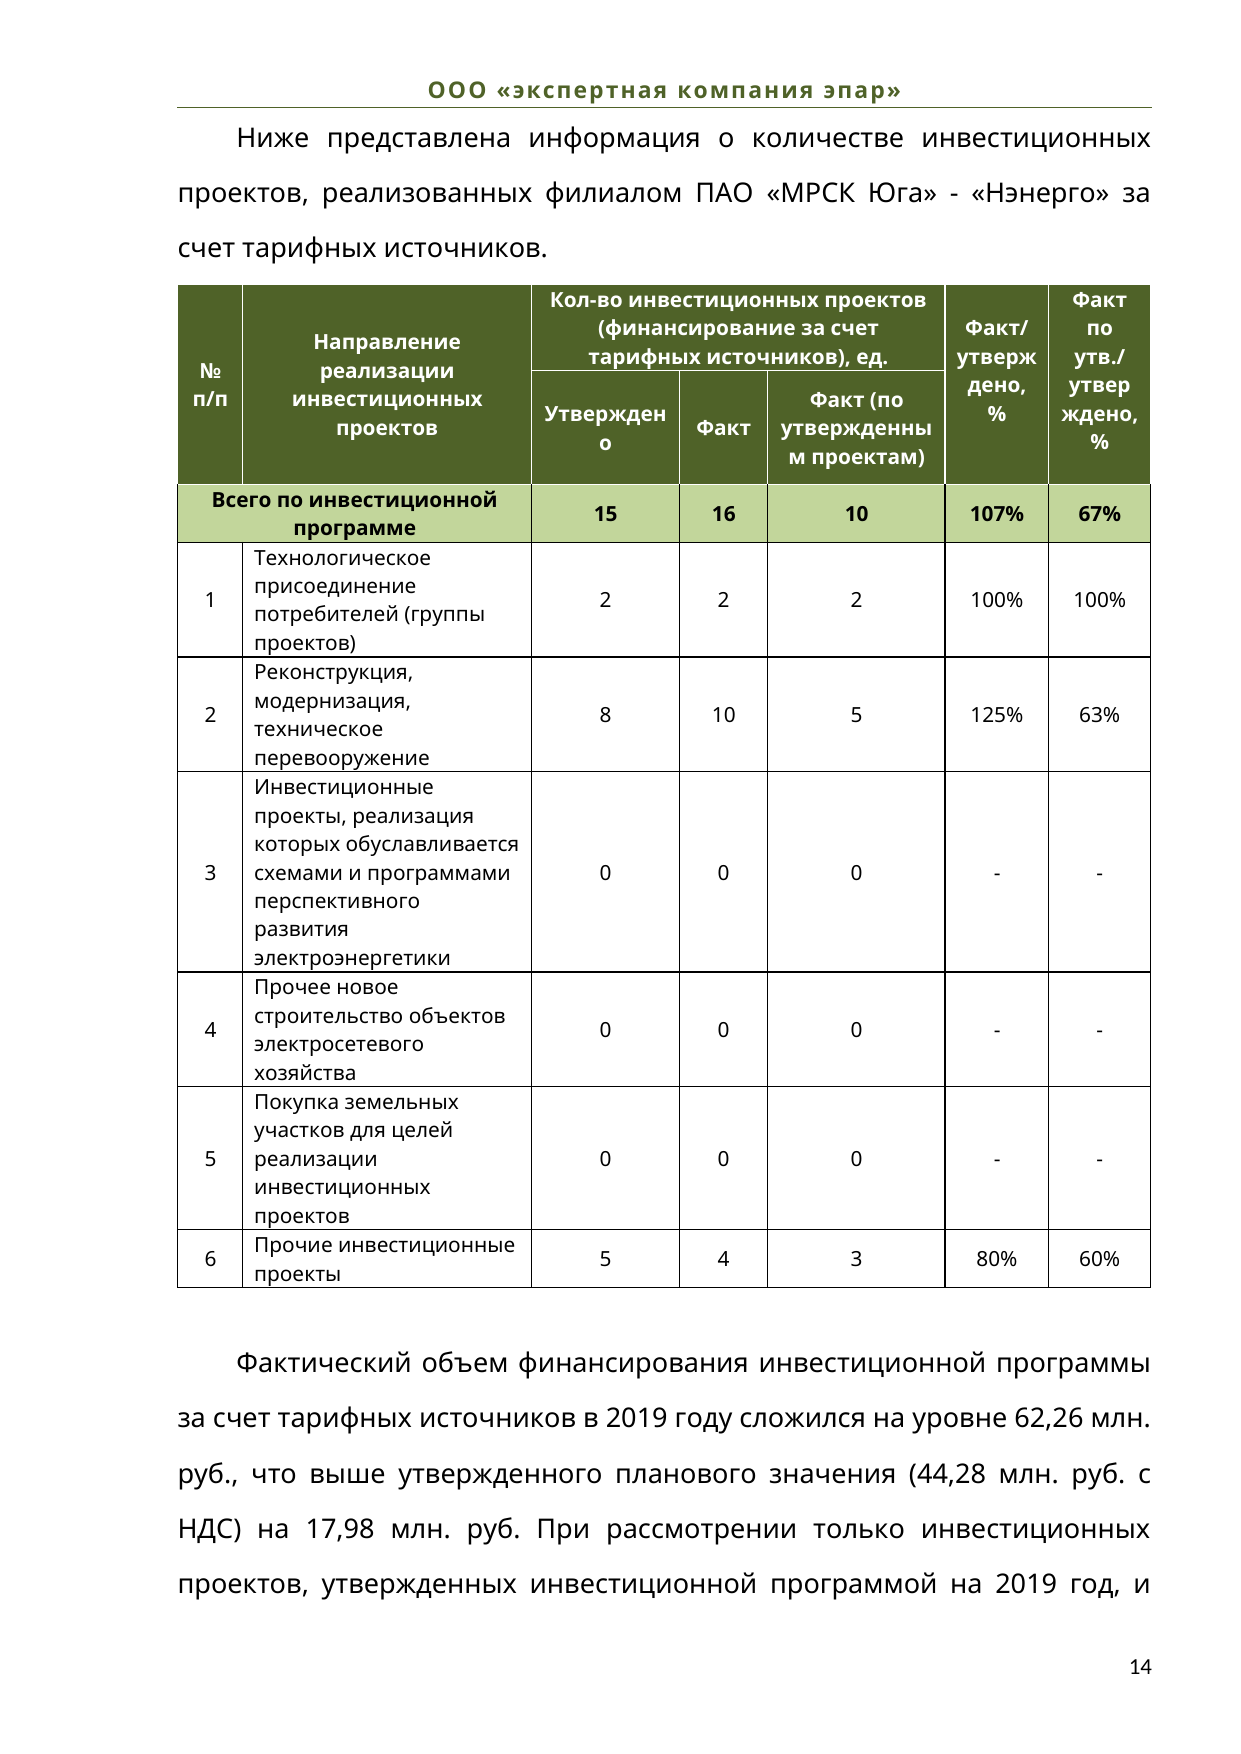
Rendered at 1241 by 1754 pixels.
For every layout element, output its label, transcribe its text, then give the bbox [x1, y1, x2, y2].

table_header Направление реализации инвестиционных проектов [243, 285, 531, 484]
table_header № п/п [178, 285, 242, 484]
text Ниже представлена информация о количестве инвестиционных проектов, реализованных филиалом ПАО «МРСК Юга» - «Нэнерго» за счет тарифных источников. [177, 118, 1152, 266]
table_cell 0 [532, 973, 679, 1086]
table_cell - [1049, 1087, 1150, 1229]
table_cell - [946, 973, 1048, 1086]
table_cell Факт (по утвержденным проектам) [768, 371, 944, 484]
table_cell - [946, 1087, 1048, 1229]
table_cell Прочие инвестиционные проекты [243, 1230, 531, 1287]
table_cell 5 [178, 1087, 242, 1229]
table_cell Прочее новое строительство объектов электросетевого хозяйства [243, 973, 531, 1086]
table_cell 2 [680, 543, 767, 656]
table_cell 0 [768, 772, 944, 971]
table_cell 100% [1049, 543, 1150, 656]
table_cell 16 [680, 485, 767, 542]
table_cell Покупка земельных участков для целей реализации инвестиционных проектов [243, 1087, 531, 1229]
table_cell 15 [532, 485, 679, 542]
table_cell Технологическое присоединение потребителей (группы проектов) [243, 543, 531, 656]
table_cell 0 [680, 772, 767, 971]
table_cell Утверждено [532, 371, 679, 484]
table_cell - [946, 772, 1048, 971]
table_cell Инвестиционные проекты, реализация которых обуславливается схемами и программами перспективного развития электроэнергетики [243, 772, 531, 971]
table_header Кол-во инвестиционных проектов (финансирование за счет тарифных источников), ед. [532, 285, 944, 370]
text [177, 1344, 1152, 1602]
table_cell 6 [178, 1230, 242, 1287]
table_cell 60% [1049, 1230, 1150, 1287]
table_cell 10 [680, 658, 767, 771]
table_cell 63% [1049, 658, 1150, 771]
table_cell - [1049, 772, 1150, 971]
table_cell - [1049, 973, 1150, 1086]
table_cell 80% [946, 1230, 1048, 1287]
table_cell 2 [178, 658, 242, 771]
table_cell 4 [178, 973, 242, 1086]
table_header Факт по утв./ утверждено, % [1049, 285, 1150, 484]
table_cell 0 [532, 1087, 679, 1229]
table_cell 125% [946, 658, 1048, 771]
table_cell 4 [680, 1230, 767, 1287]
table_cell 0 [768, 1087, 944, 1229]
table_cell 5 [768, 658, 944, 771]
table_cell Факт [680, 371, 767, 484]
table_cell 10 [768, 485, 944, 542]
table_cell 0 [768, 973, 944, 1086]
table_cell 8 [532, 658, 679, 771]
table_cell 1 [178, 543, 242, 656]
table_cell 0 [532, 772, 679, 971]
table_cell 3 [768, 1230, 944, 1287]
table_cell 5 [532, 1230, 679, 1287]
table_cell Всего по инвестиционной программе [178, 485, 531, 542]
table_cell 0 [680, 973, 767, 1086]
table_cell Реконструкция, модернизация, техническое перевооружение [243, 658, 531, 771]
table_cell 0 [680, 1087, 767, 1229]
table_cell 100% [946, 543, 1048, 656]
table_cell 3 [178, 772, 242, 971]
table_cell 2 [768, 543, 944, 656]
table_cell 2 [532, 543, 679, 656]
table_header Факт/ утверждено, % [946, 285, 1048, 484]
table_cell 67% [1049, 485, 1150, 542]
table_cell 107% [946, 485, 1048, 542]
